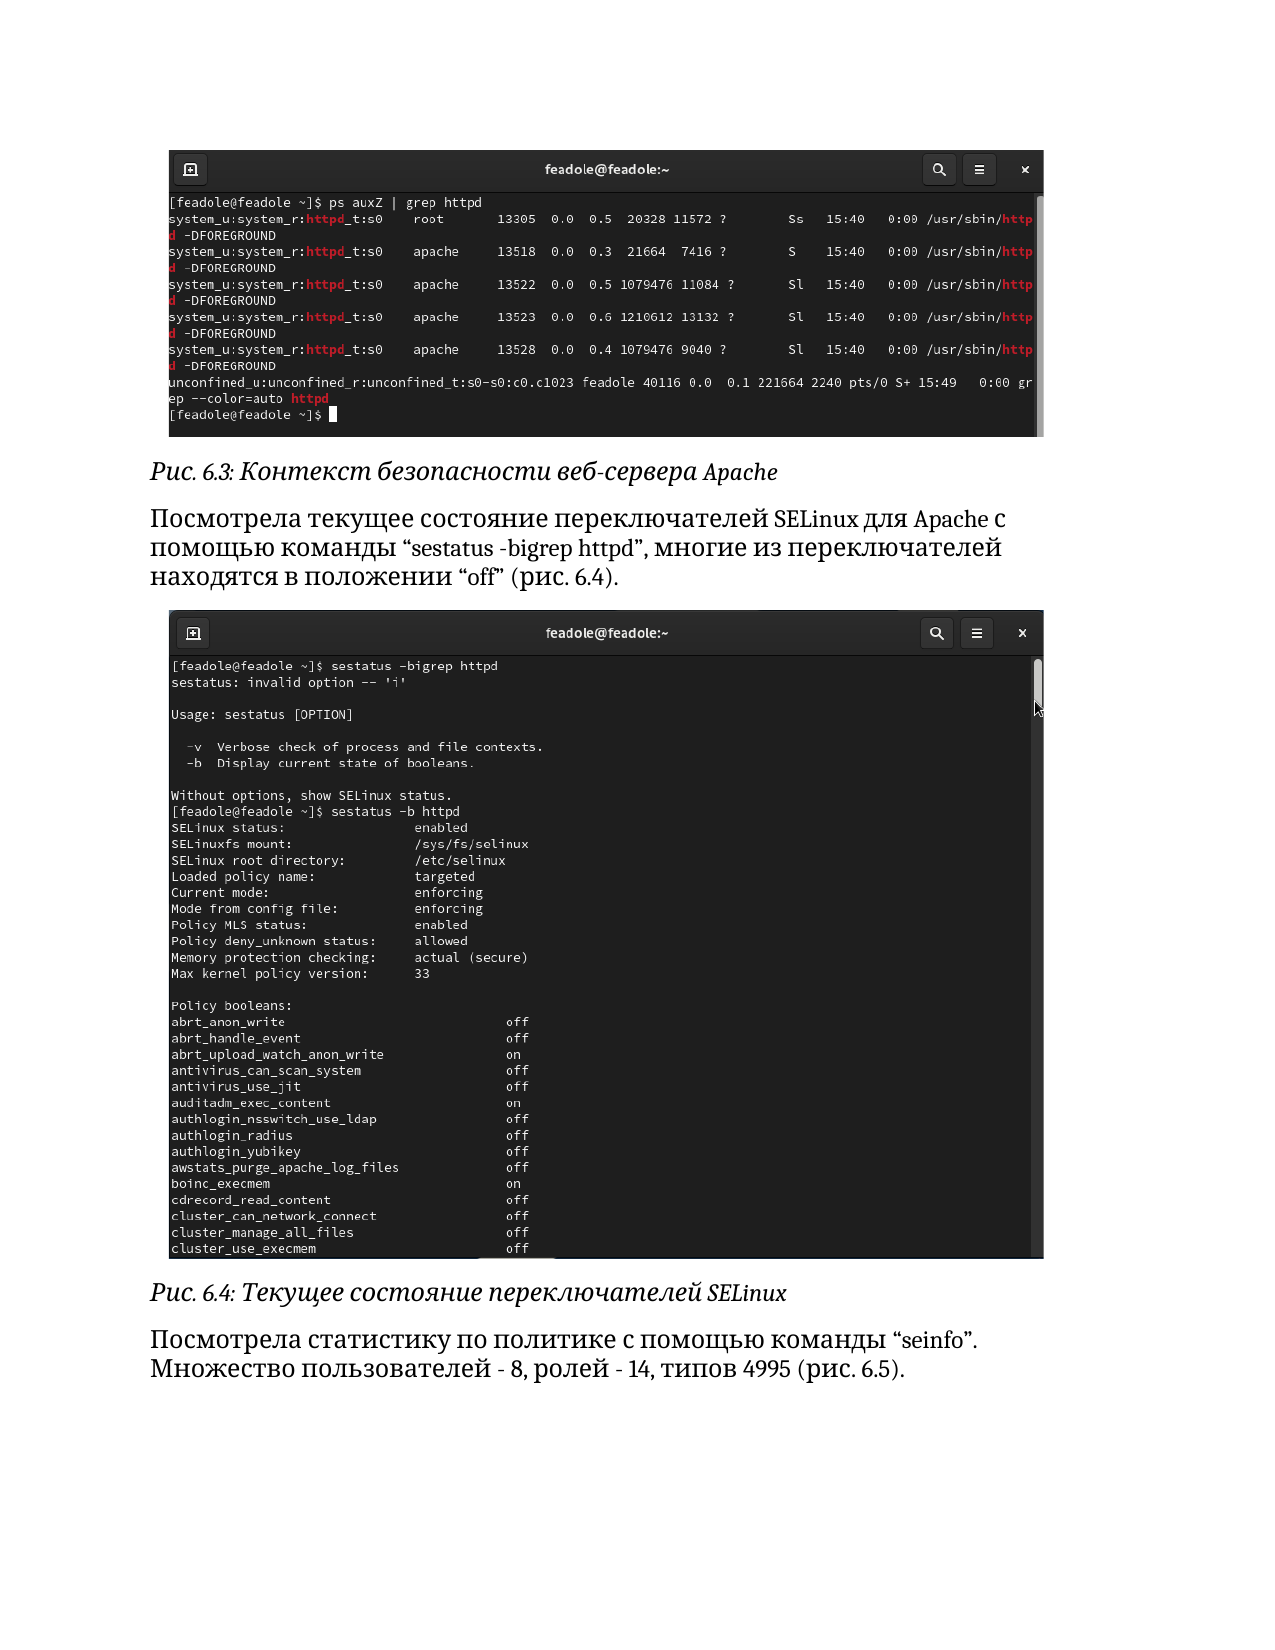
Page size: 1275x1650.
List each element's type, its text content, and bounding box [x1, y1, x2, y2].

text Рис. 6.4: Текущее состояние переключателей SELinux [150, 1279, 1125, 1308]
picture [168, 610, 1044, 1259]
text Рис. 6.3: Контекст безопасности веб-сервера Apache [150, 457, 1125, 486]
picture [168, 150, 1044, 437]
text Посмотрела статистику по политике с помощью команды “seinfo”. Множество пользователей - 8, ролей - 14, типов 4995 (рис. 6.5). [150, 1326, 1125, 1384]
text Посмотрела текущее состояние переключателей SELinux для Apache с помощью команды “sestatus -bigrep httpd”, многие из переключателей находятся в положении “off” (рис. 6.4). [150, 505, 1125, 591]
